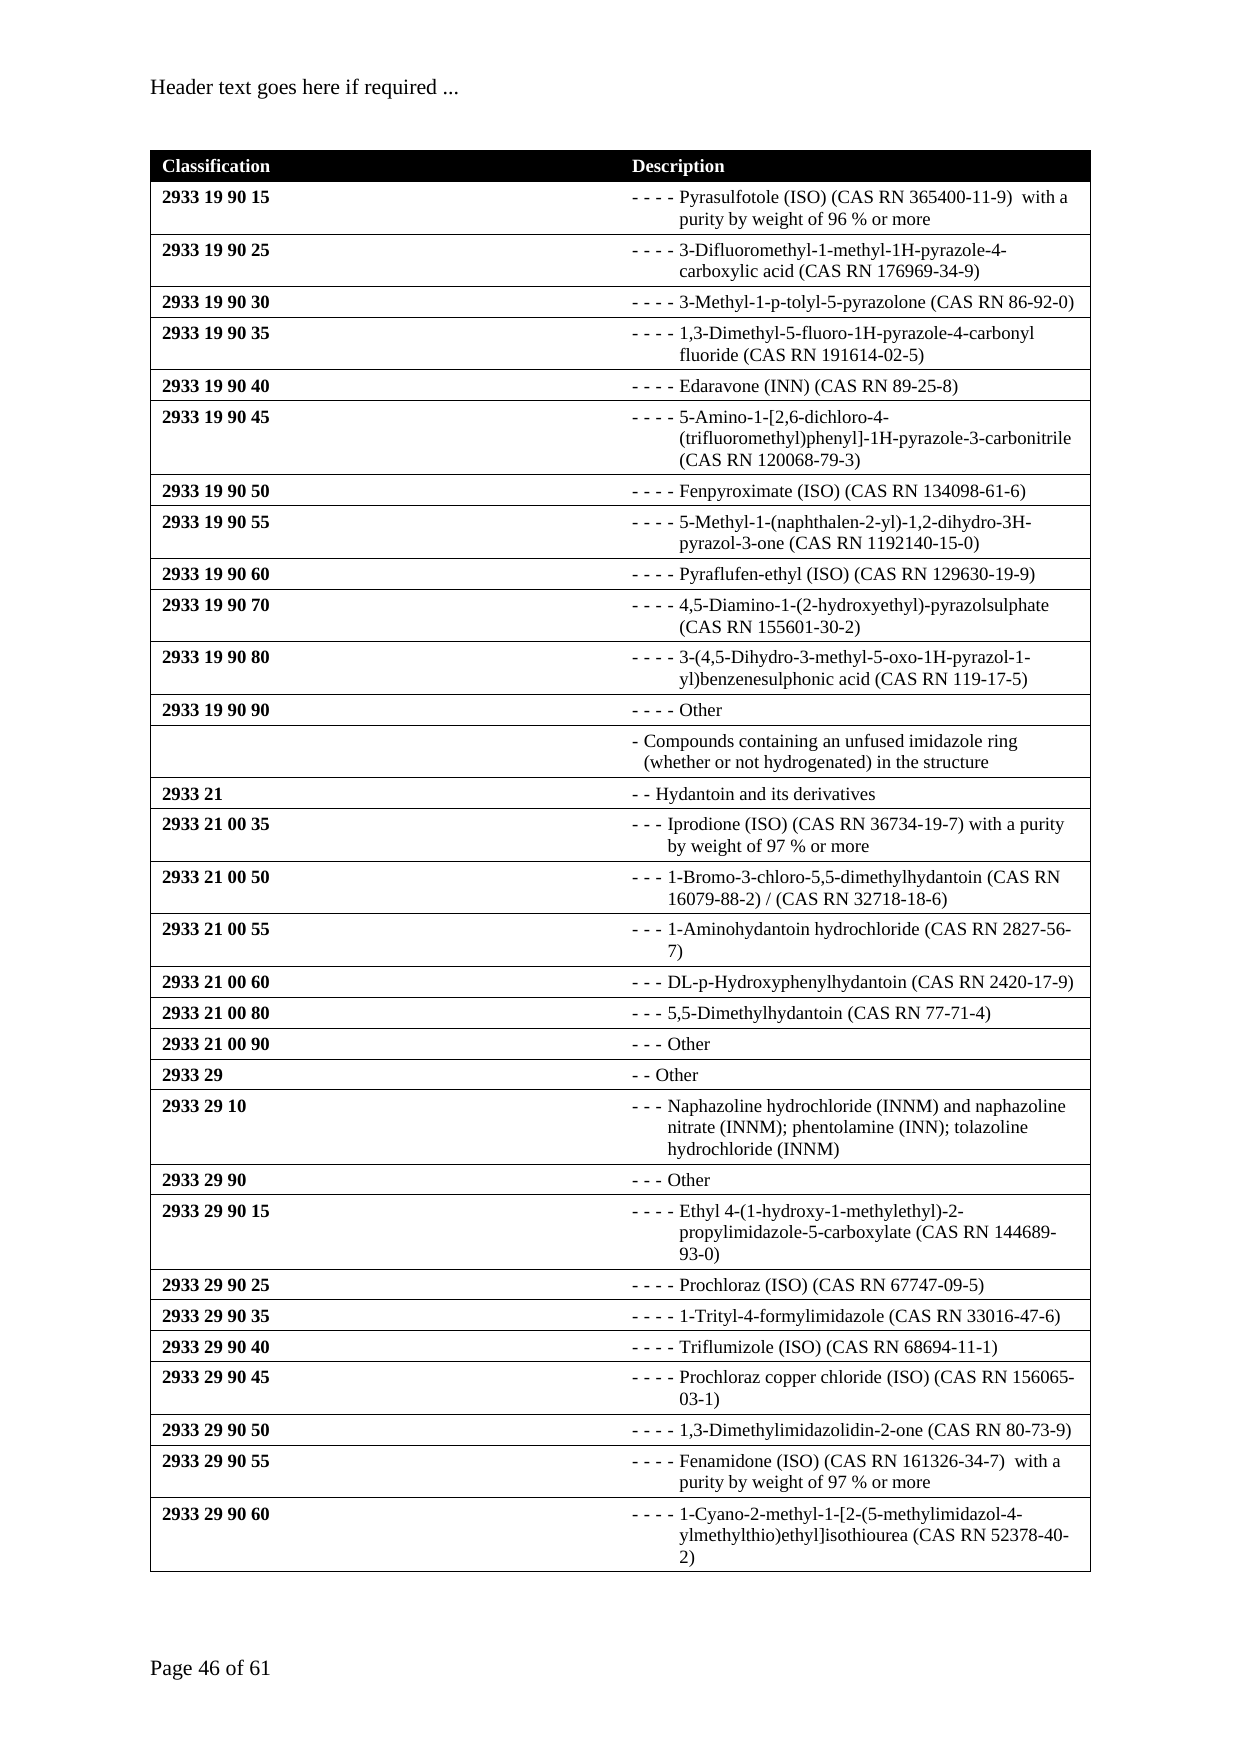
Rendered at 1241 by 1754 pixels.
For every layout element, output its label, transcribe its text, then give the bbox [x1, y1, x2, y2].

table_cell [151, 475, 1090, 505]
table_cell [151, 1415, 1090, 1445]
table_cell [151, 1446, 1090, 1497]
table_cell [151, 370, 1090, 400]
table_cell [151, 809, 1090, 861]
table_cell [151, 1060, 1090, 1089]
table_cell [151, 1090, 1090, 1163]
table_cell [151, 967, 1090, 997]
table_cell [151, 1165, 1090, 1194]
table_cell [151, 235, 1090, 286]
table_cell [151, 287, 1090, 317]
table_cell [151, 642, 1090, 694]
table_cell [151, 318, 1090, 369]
table_header Description [621, 151, 1090, 181]
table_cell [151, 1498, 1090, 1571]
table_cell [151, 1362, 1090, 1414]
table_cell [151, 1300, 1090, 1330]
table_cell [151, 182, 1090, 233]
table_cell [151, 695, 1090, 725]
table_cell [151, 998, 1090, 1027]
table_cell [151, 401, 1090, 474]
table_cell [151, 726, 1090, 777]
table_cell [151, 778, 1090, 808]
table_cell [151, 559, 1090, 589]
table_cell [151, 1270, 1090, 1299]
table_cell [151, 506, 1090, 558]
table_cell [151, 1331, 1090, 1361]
table_header Classification [151, 151, 621, 181]
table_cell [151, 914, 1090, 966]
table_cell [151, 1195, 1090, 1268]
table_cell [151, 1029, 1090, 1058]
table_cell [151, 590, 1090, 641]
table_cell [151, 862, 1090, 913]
